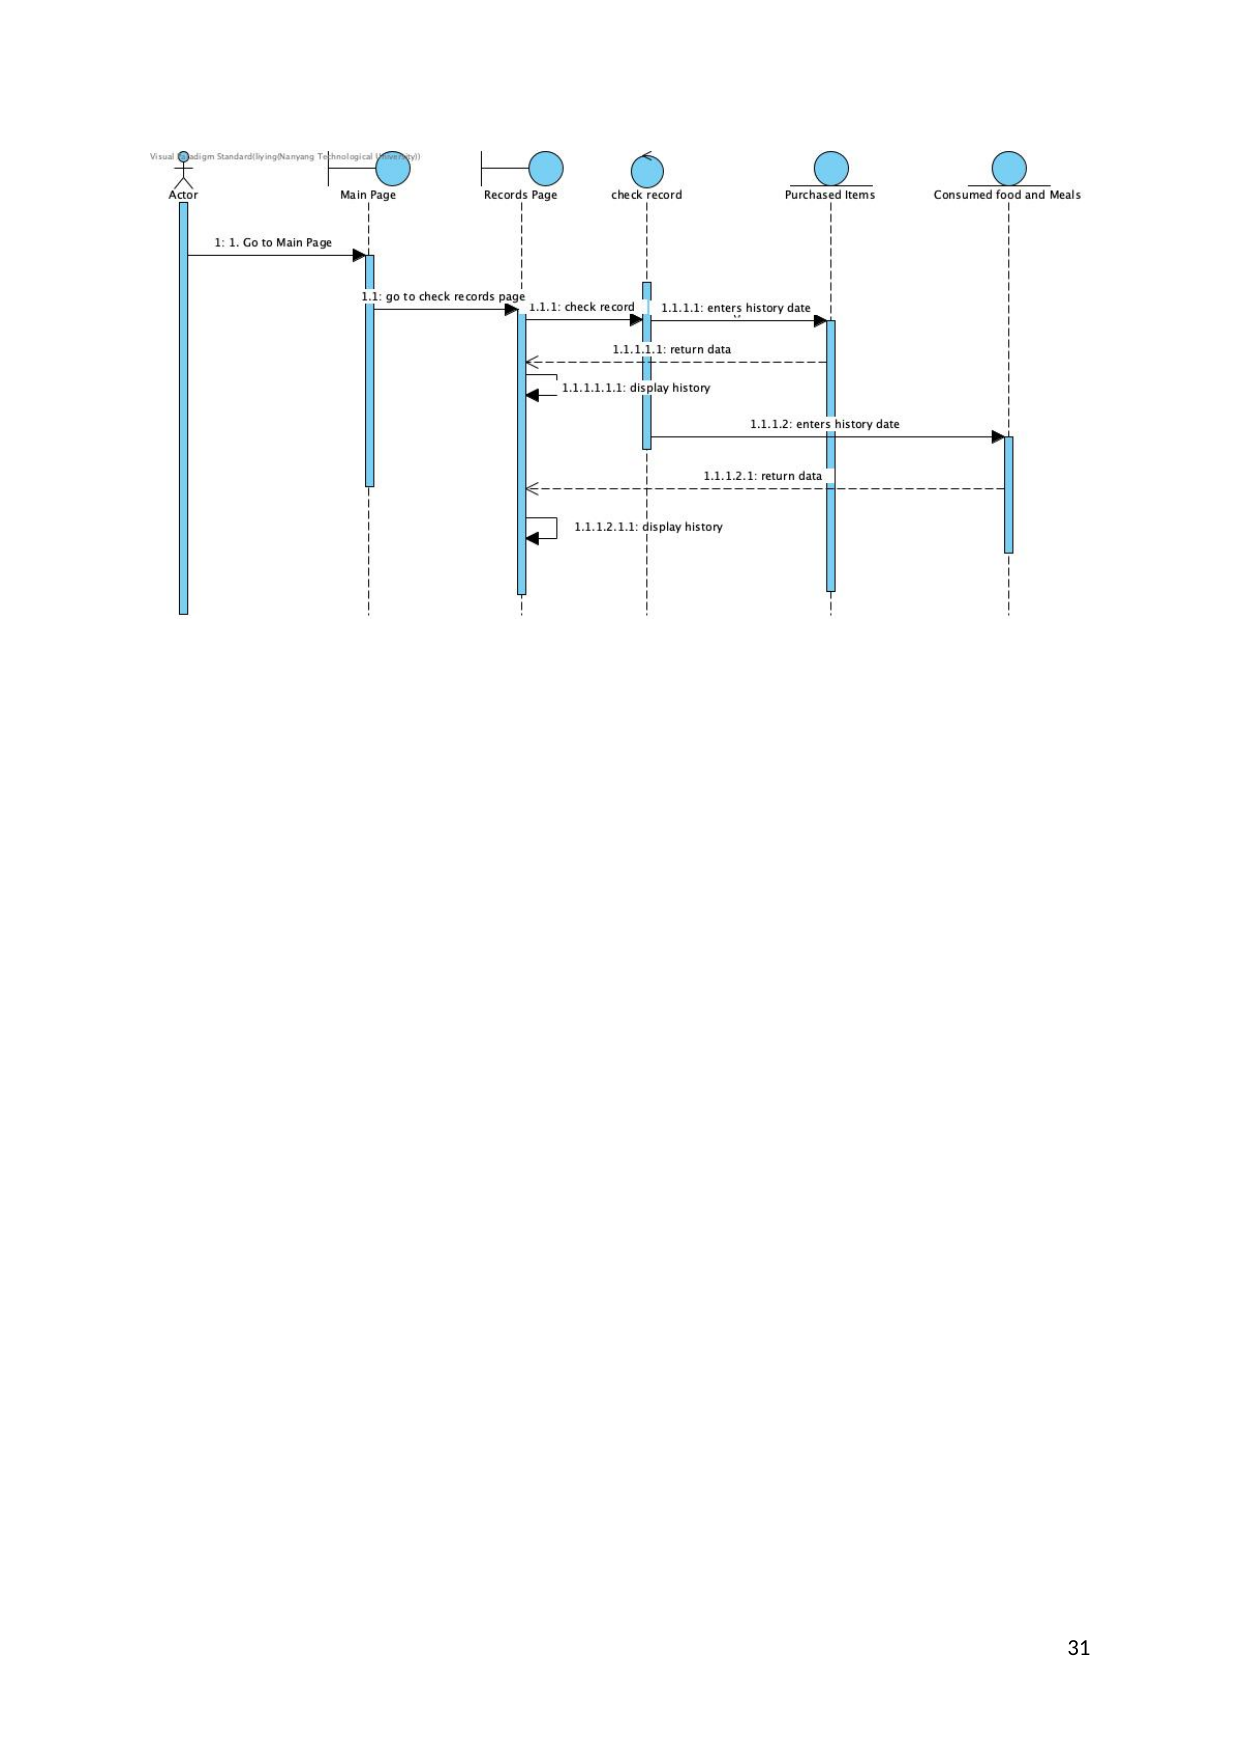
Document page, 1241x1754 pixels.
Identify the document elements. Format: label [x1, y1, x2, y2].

picture [150, 150, 1091, 619]
